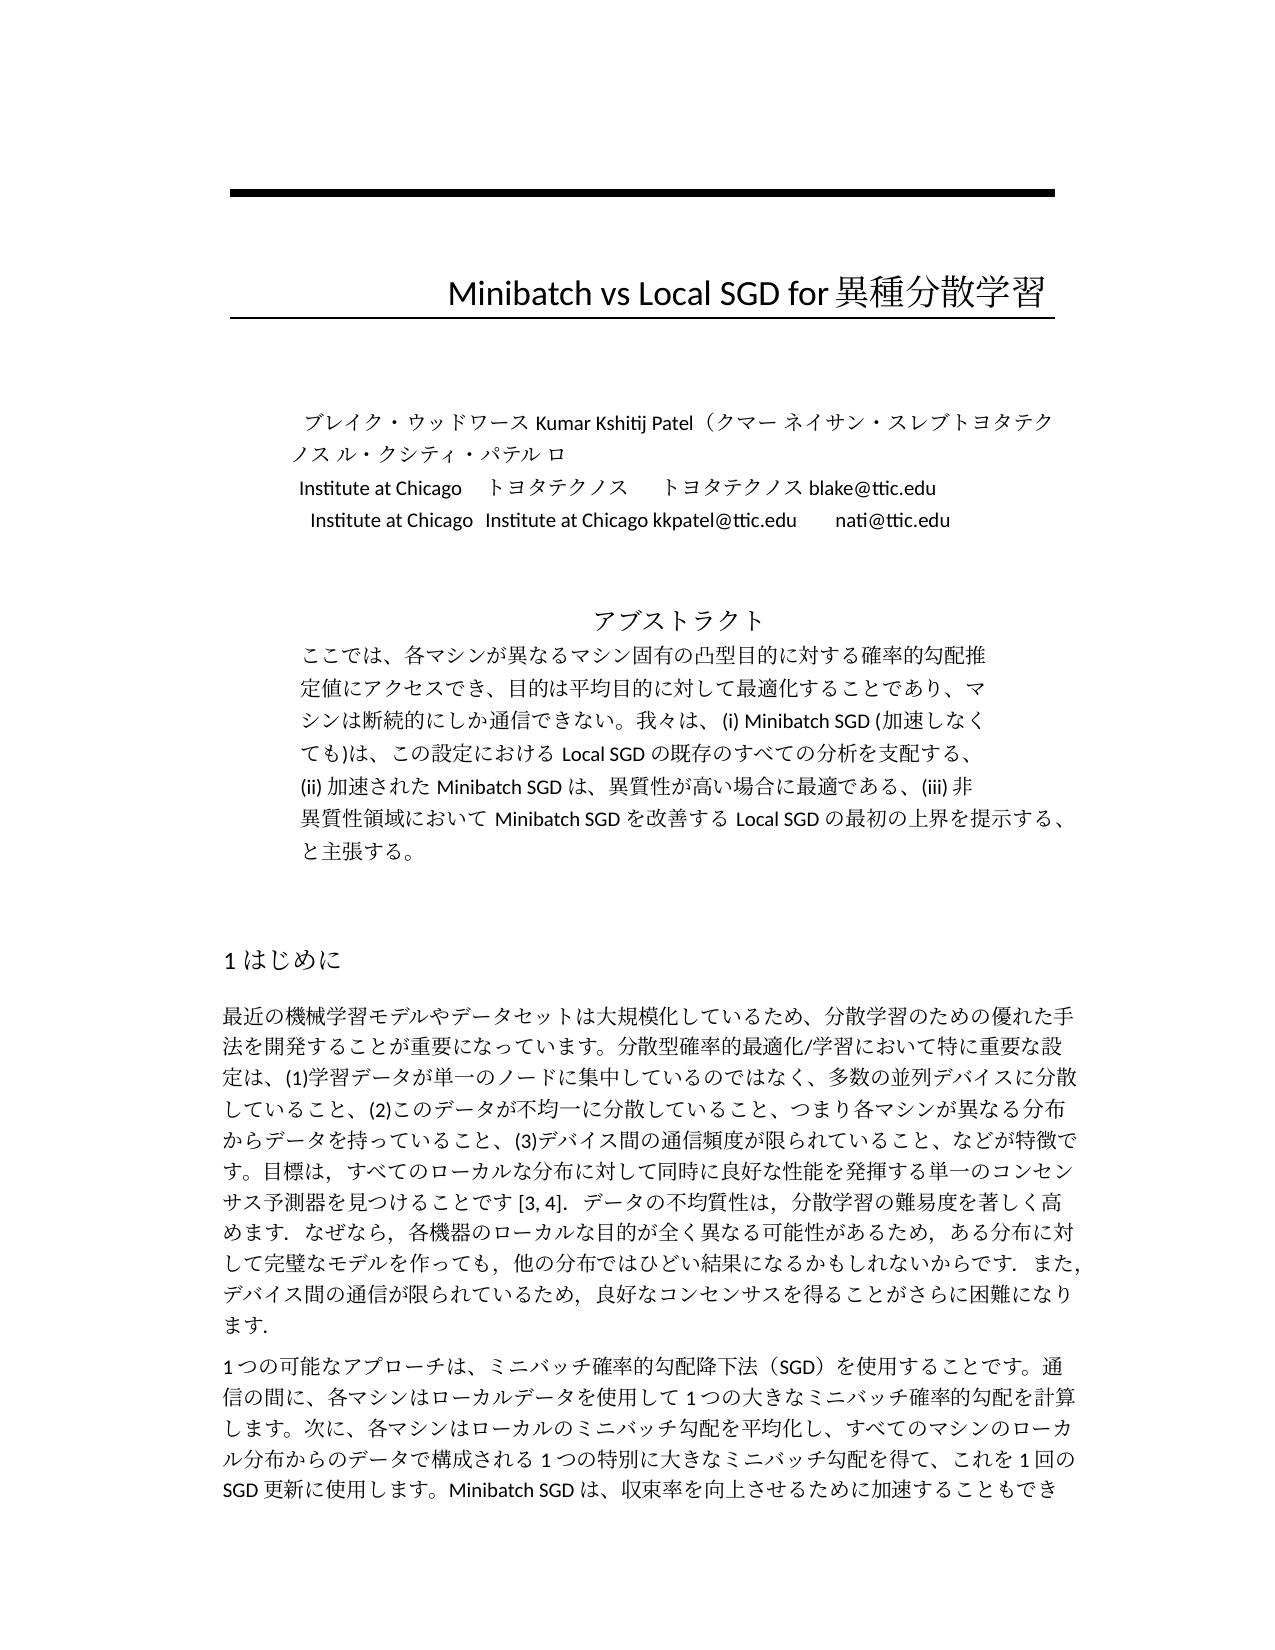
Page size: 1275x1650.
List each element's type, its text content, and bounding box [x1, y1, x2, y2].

text (ii) 加速された Minibatch SGD は、異質性が高い場合に最適である、(iii) 非 [300, 770, 1056, 800]
subtitle アブストラクト [223, 601, 1135, 637]
text ブレイク・ウッドワース Kumar Kshitij Patel（クマー ネイサン・スレブトヨタテクノス ル・クシティ・パテル ロ [290, 406, 1055, 468]
text Institute at Chicago トヨタテクノス トヨタテクノス blake@ttic.edu Institute at Chicago Institute at Chicago kkpatel@ttic.edu nati@ttic.edu [299, 472, 1079, 532]
text Minibatch vs Local SGD for 異種分散学習 [447, 265, 1047, 316]
subtitle 1 はじめに [223, 941, 1173, 977]
text ここでは、各マシンが異なるマシン固有の凸型目的に対する確率的勾配推定値にアクセスでき、目的は平均目的に対して最適化することであり、マシンは断続的にしか通信できない。我々は、(i) Minibatch SGD (加速しなくても)は、この設定における Local SGD の既存のすべての分析を支配する、 [300, 640, 987, 767]
text 異質性領域において Minibatch SGD を改善する Local SGD の最初の上界を提示する、と主張する。 [300, 803, 1055, 865]
text 最近の機械学習モデルやデータセットは大規模化しているため、分散学習のための優れた手法を開発することが重要になっています。分散型確率的最適化/学習において特に重要な設定は、(1)学習データが単一のノードに集中しているのではなく、多数の並列デバイスに分散していること、(2)このデータが不均一に分散していること、つまり各マシンが異なる分布からデータを持っていること、(3)デバイス間の通信頻度が限られていること、などが特徴です。目標は，すべてのローカルな分布に対して同時に良好な性能を発揮する単一のコンセンサス予測器を見つけることです [3, 4]．データの不均質性は，分散学習の難易度を著しく高めます．なぜなら，各機器のローカルな目的が全く異なる可能性があるため，ある分布に対して完璧なモデルを作っても，他の分布ではひどい結果になるかもしれないからです．また，デバイス間の通信が限られているため，良好なコンセンサスを得ることがさらに困難になります． [222, 1000, 1078, 1339]
